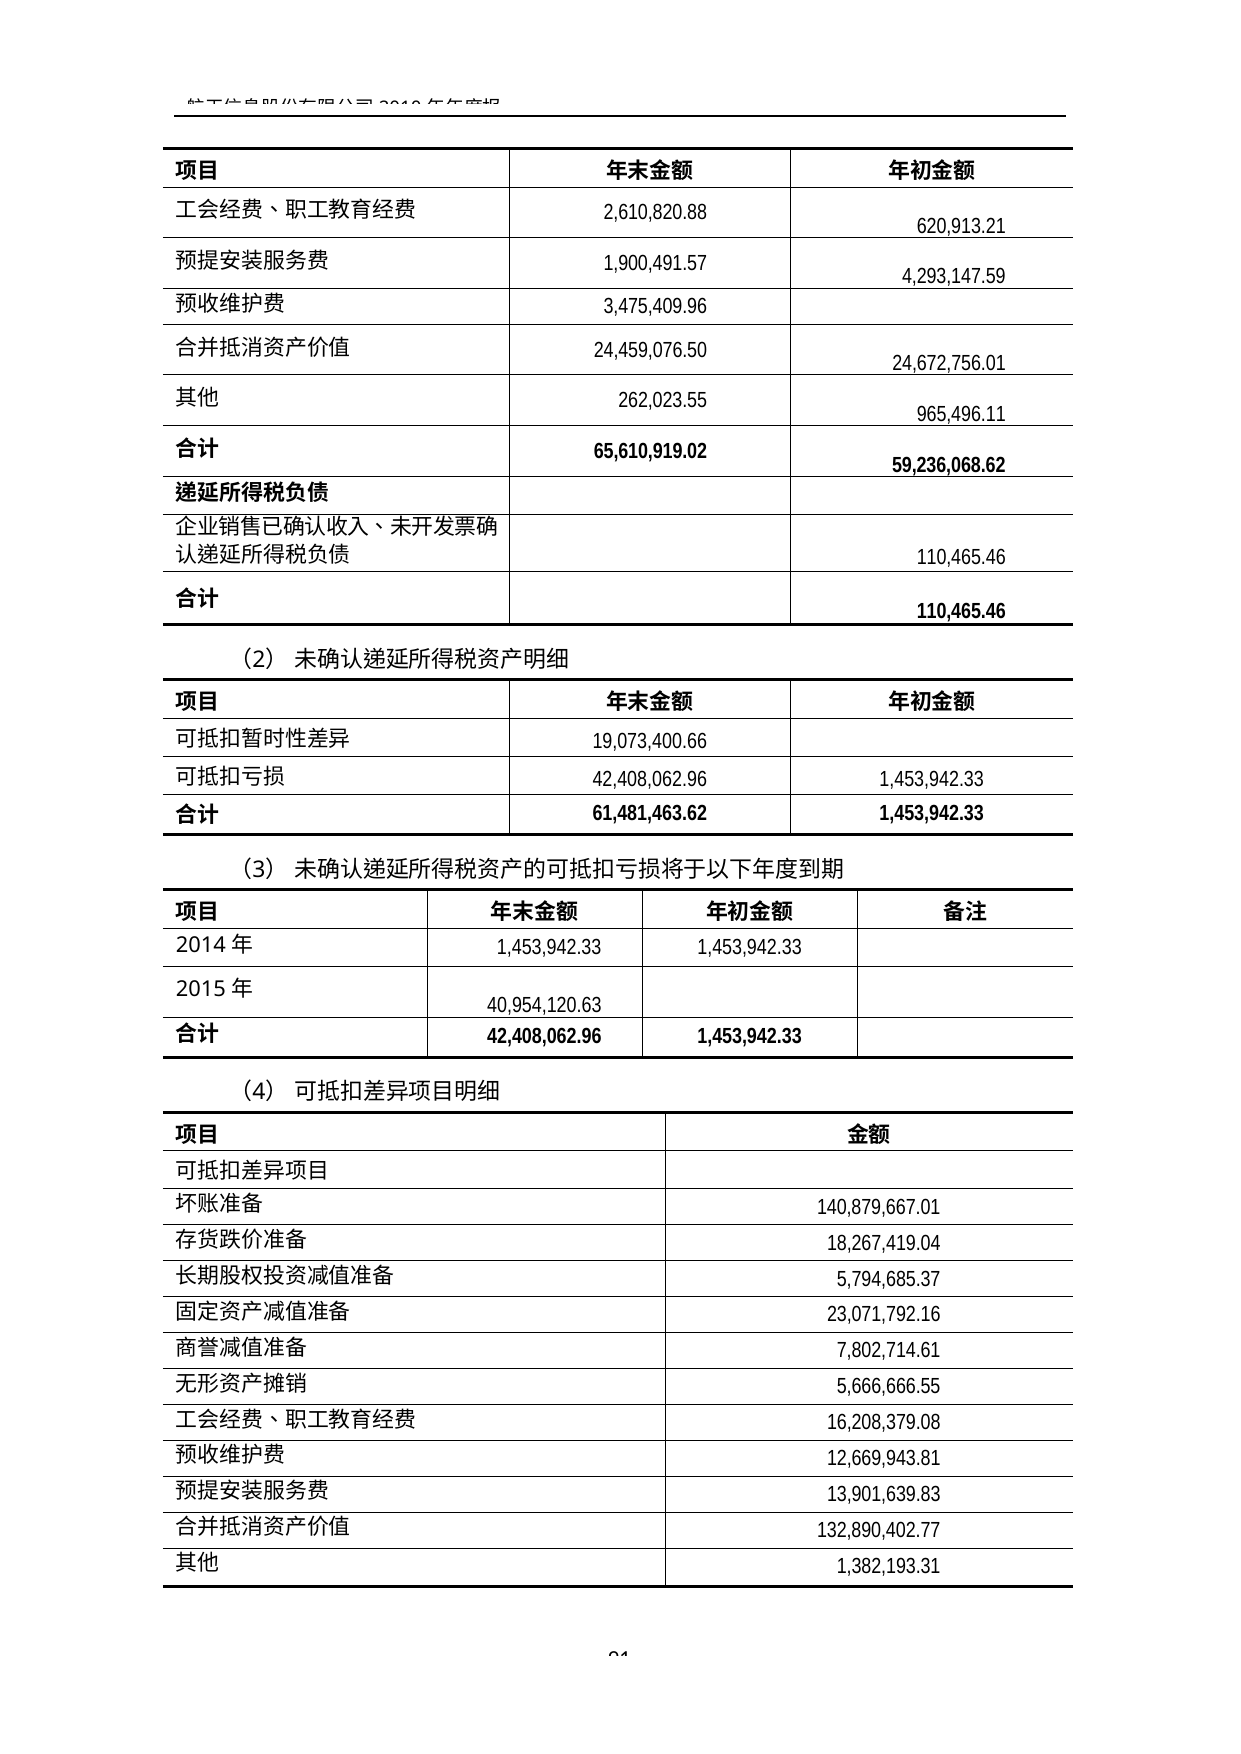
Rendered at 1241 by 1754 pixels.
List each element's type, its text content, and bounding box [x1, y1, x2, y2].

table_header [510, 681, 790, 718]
text （4） 可抵扣差异项目明细 [229, 1075, 1076, 1106]
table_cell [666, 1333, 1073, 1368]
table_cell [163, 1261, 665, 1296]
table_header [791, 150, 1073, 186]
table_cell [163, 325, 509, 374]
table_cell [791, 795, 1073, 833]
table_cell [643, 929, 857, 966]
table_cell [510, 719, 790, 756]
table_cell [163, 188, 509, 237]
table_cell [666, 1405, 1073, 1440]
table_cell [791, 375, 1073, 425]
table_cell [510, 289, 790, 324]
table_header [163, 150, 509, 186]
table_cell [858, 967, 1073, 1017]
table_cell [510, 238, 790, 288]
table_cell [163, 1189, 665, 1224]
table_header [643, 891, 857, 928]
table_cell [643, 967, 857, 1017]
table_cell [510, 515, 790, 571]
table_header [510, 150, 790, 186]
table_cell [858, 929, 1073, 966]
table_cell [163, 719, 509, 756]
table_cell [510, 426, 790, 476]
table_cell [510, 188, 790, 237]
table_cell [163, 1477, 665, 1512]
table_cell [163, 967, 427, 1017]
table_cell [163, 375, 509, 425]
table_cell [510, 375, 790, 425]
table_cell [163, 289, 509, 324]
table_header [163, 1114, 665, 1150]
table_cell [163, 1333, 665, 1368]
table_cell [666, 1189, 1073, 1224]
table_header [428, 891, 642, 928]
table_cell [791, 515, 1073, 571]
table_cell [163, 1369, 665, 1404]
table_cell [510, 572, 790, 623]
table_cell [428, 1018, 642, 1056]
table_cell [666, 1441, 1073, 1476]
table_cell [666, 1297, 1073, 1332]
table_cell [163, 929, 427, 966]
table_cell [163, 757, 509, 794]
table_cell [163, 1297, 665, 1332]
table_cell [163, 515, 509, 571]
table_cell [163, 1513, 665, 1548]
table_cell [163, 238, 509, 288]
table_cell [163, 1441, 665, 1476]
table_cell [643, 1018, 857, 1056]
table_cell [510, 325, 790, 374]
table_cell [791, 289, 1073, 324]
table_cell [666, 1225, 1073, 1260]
text （2） 未确认递延所得税资产明细 [229, 643, 1076, 674]
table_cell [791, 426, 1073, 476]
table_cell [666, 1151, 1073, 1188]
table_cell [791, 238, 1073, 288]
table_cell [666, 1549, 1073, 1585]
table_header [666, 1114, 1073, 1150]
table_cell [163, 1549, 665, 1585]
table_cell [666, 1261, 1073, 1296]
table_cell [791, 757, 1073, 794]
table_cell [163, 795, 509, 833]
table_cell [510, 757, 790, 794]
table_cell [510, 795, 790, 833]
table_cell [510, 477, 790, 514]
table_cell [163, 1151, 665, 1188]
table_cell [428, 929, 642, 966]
text （3） 未确认递延所得税资产的可抵扣亏损将于以下年度到期 [229, 853, 1076, 884]
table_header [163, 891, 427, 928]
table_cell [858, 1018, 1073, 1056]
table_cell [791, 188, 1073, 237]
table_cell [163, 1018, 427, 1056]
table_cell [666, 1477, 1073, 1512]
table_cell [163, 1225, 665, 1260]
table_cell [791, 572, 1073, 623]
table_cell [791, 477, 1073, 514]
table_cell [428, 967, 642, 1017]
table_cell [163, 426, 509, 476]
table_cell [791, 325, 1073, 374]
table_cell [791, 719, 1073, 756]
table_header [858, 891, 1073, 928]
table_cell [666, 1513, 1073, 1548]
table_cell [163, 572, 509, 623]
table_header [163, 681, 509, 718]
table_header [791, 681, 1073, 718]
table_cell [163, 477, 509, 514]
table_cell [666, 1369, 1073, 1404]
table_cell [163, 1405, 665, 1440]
